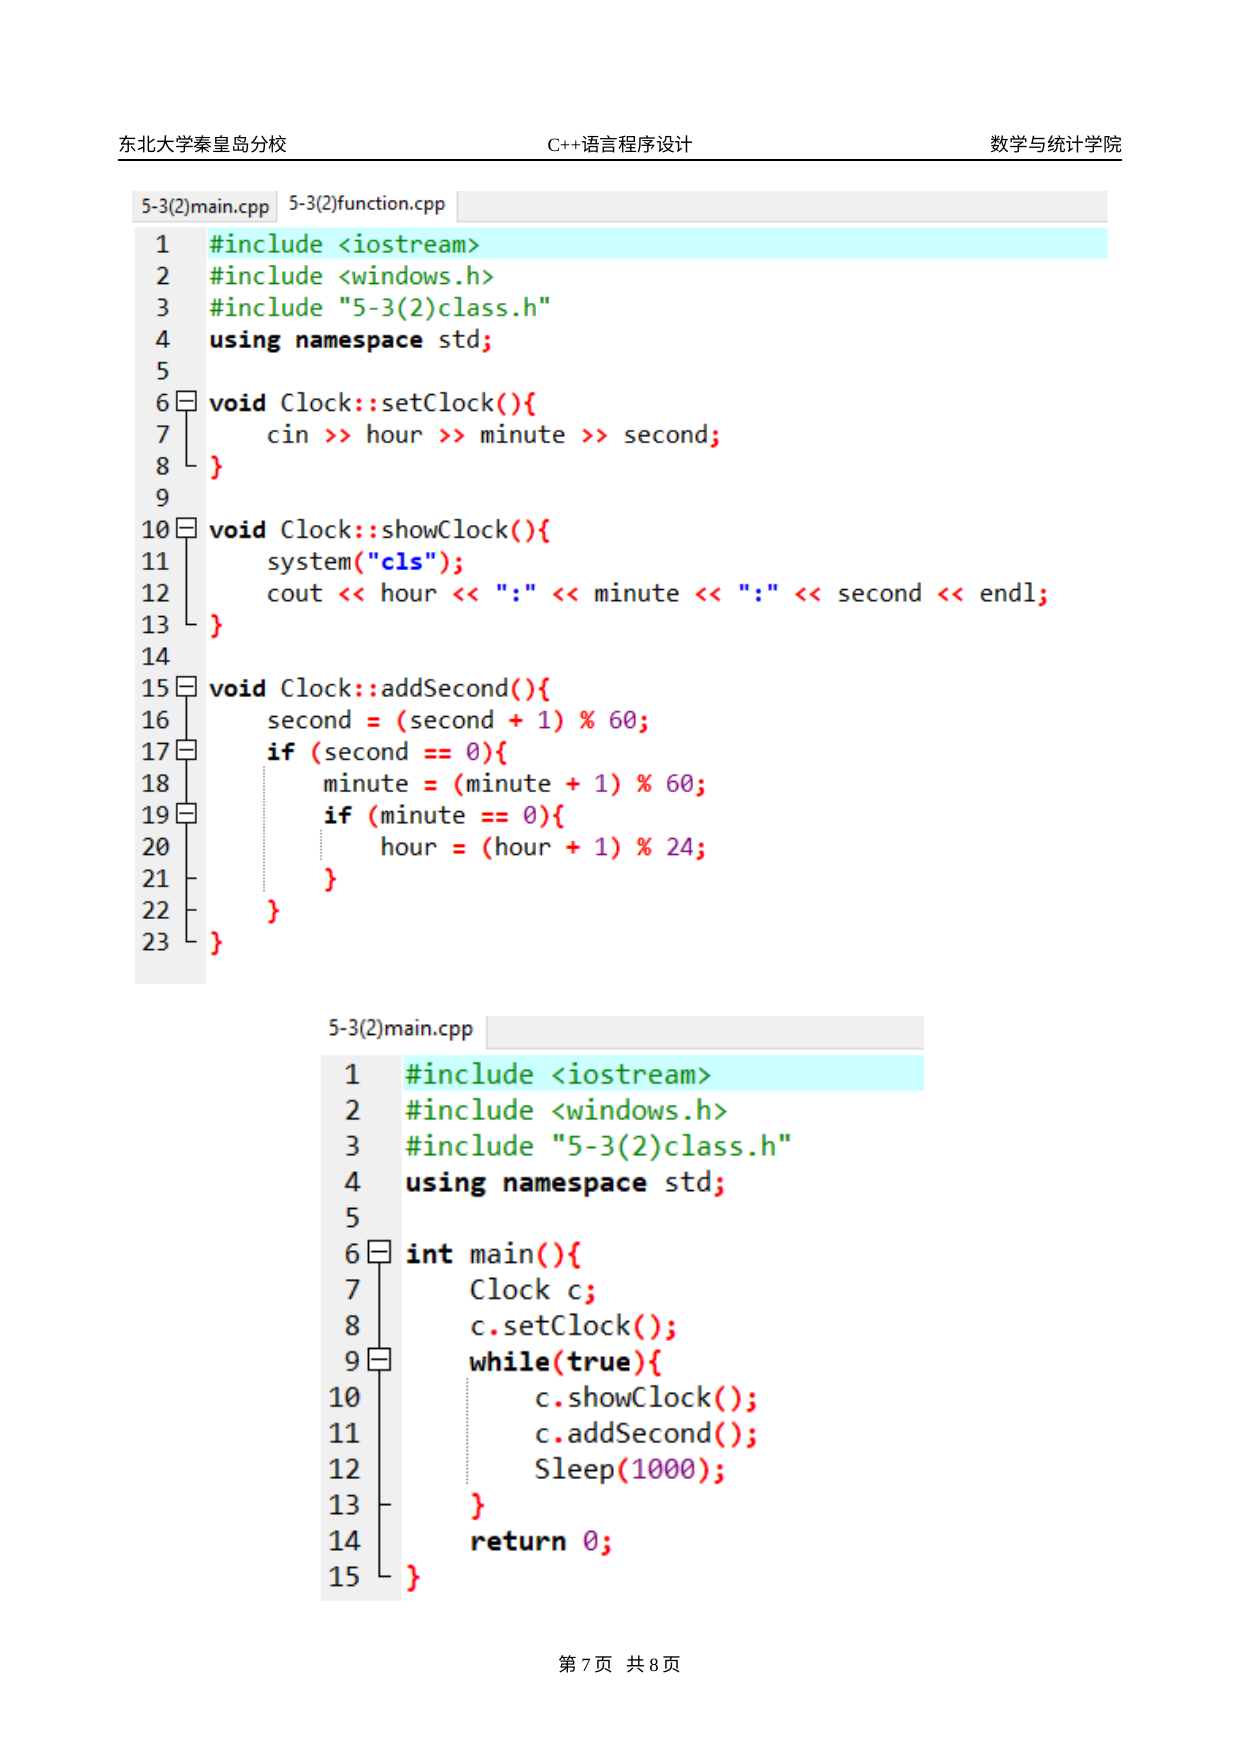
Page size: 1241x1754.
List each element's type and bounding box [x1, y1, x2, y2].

picture [132, 191, 1108, 984]
picture [316, 1016, 924, 1601]
